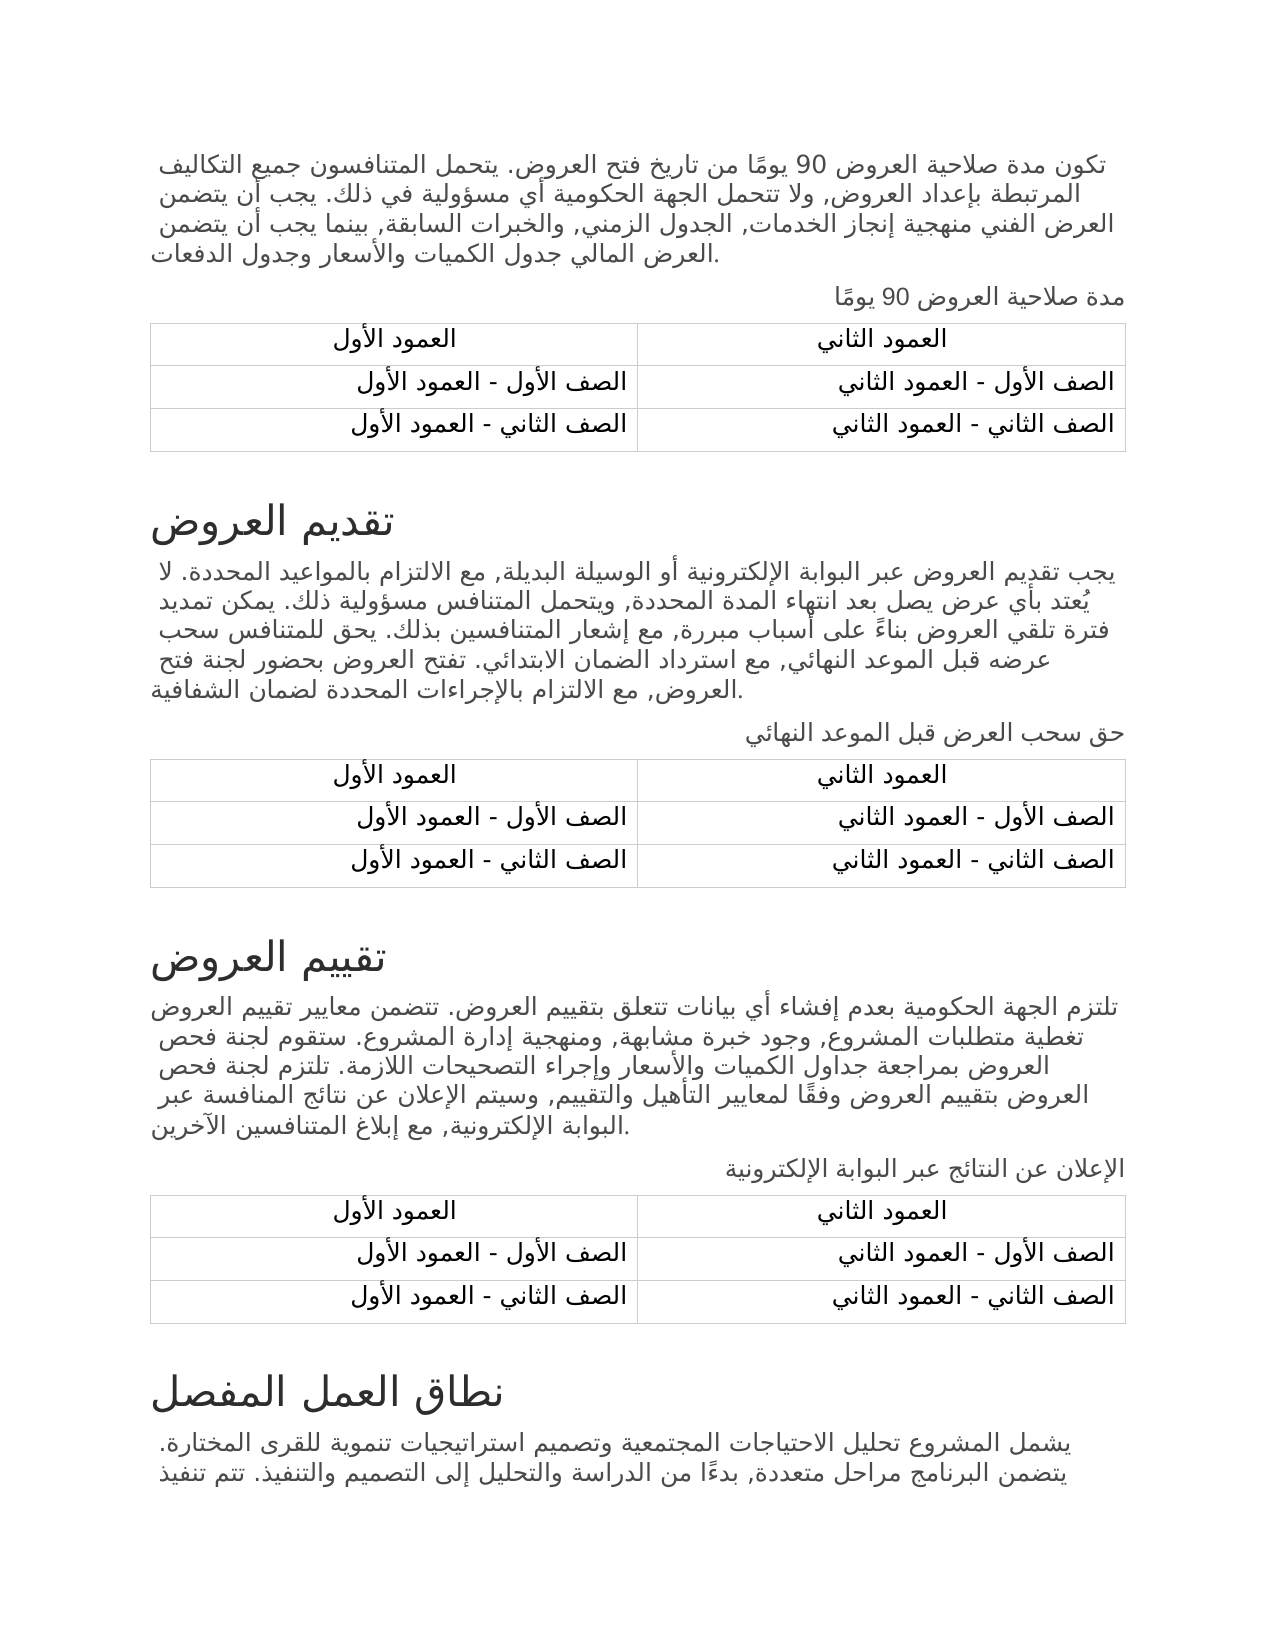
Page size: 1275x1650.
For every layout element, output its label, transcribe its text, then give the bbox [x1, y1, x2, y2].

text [150, 150, 1125, 269]
text يجب تقديم العروض عبر البوابة الإلكترونية أو الوسيلة البديلة, مع الالتزام بالمواعيد المحددة. لا يُعتد بأي عرض يصل بعد انتهاء المدة المحددة, ويتحمل المتنافس مسؤولية ذلك. يمكن تمديد فترة تلقي العروض بناءً على أسباب مبررة, مع إشعار المتنافسين بذلك. يحق للمتنافس سحب عرضه قبل الموعد النهائي, مع استرداد الضمان الابتدائي. تفتح العروض بحضور لجنة فتح العروض, مع الالتزام بالإجراءات المحددة لضمان الشفافية. [150, 556, 1125, 705]
text تقييم العروض [150, 932, 1125, 980]
table_cell الصف الأول - العمود الأول [151, 1238, 637, 1280]
text تقديم العروض [150, 496, 1125, 544]
table_cell الصف الأول - العمود الأول [151, 366, 637, 408]
table_cell الصف الثاني - العمود الأول [151, 409, 637, 451]
table_cell الصف الأول - العمود الثاني [638, 802, 1125, 844]
table_cell الصف الثاني - العمود الثاني [638, 1281, 1125, 1323]
table_header العمود الأول [151, 324, 637, 365]
text نطاق العمل المفصل [150, 1368, 1125, 1416]
table_cell الصف الأول - العمود الثاني [638, 1238, 1125, 1280]
table_cell الصف الثاني - العمود الأول [151, 845, 637, 887]
table_cell الصف الثاني - العمود الأول [151, 1281, 637, 1323]
text تلتزم الجهة الحكومية بعدم إفشاء أي بيانات تتعلق بتقييم العروض. تتضمن معايير تقييم العروض تغطية متطلبات المشروع, وجود خبرة مشابهة, ومنهجية إدارة المشروع. ستقوم لجنة فحص العروض بمراجعة جداول الكميات والأسعار وإجراء التصحيحات اللازمة. تلتزم لجنة فحص العروض بتقييم العروض وفقًا لمعايير التأهيل والتقييم, وسيتم الإعلان عن نتائج المنافسة عبر البوابة الإلكترونية, مع إبلاغ المتنافسين الآخرين. [150, 992, 1125, 1141]
text الإعلان عن النتائج عبر البوابة الإلكترونية [150, 1153, 1125, 1182]
table_header العمود الأول [151, 760, 637, 801]
table_header العمود الثاني [638, 324, 1125, 365]
table_cell الصف الأول - العمود الثاني [638, 366, 1125, 408]
table_cell الصف الثاني - العمود الثاني [638, 845, 1125, 887]
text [150, 1428, 1125, 1487]
text حق سحب العرض قبل الموعد النهائي [150, 718, 1125, 746]
table_cell الصف الثاني - العمود الثاني [638, 409, 1125, 451]
table_header العمود الأول [151, 1196, 637, 1237]
table_cell الصف الأول - العمود الأول [151, 802, 637, 844]
table_header العمود الثاني [638, 760, 1125, 801]
text مدة صلاحية العروض 90 يومًا [150, 282, 1125, 311]
table_header العمود الثاني [638, 1196, 1125, 1237]
